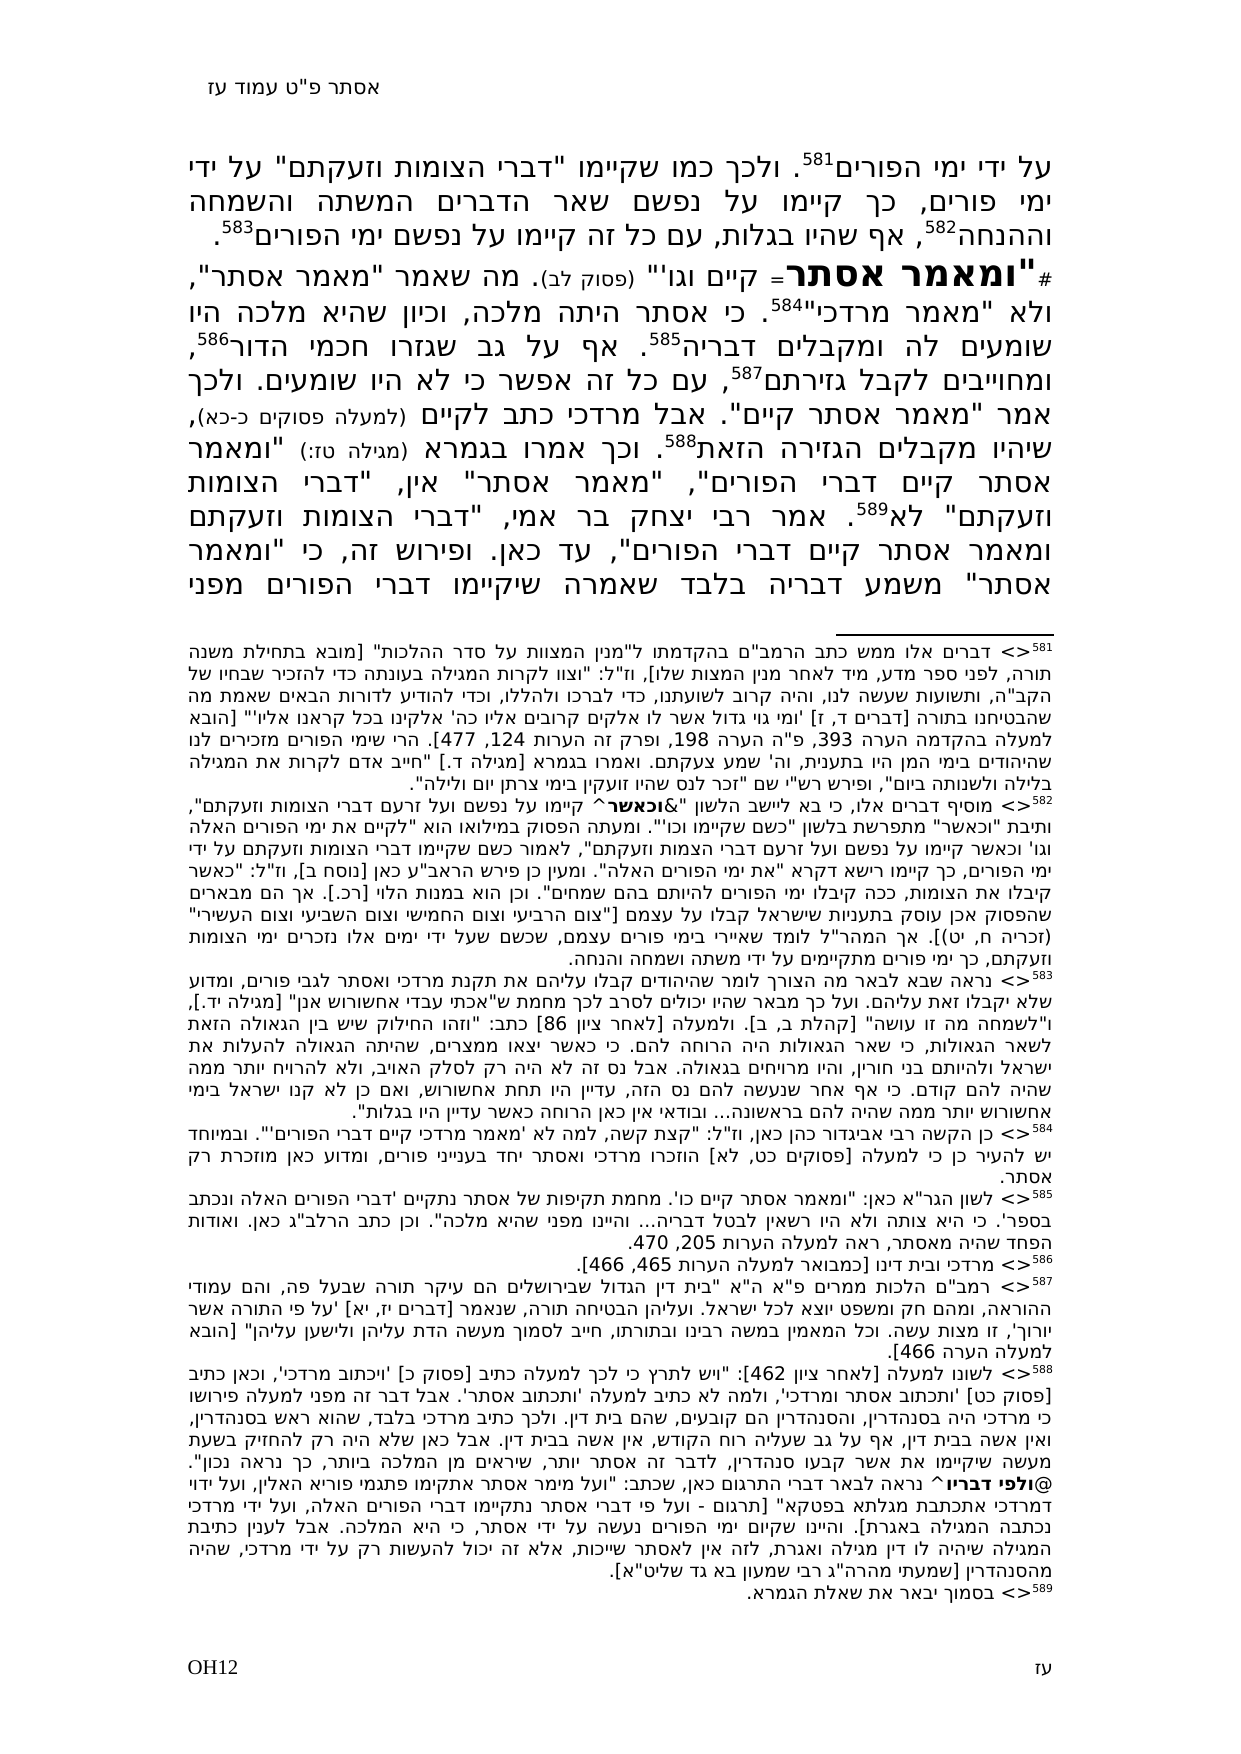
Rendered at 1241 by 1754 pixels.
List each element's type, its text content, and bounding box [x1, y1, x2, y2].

text #"ומאמר אסתר= קיים וגו'" (פסוק לב). מה שאמר "מאמר אסתר", ולא "מאמר מרדכי". כי אסתר היתה מלכה, וכיון שהיא מלכה היו שומעים לה ומקבלים דבריה. אף על גב שגזרו חכמי הדור, ומחוייבים לקבל גזירתם, עם כל זה אפשר כי לא היו שומעים. ולכך אמר "מאמר אסתר קיים". אבל מרדכי כתב לקיים (למעלה פסוקים כ-כא), שיהיו מקבלים הגזירה הזאת. וכך אמרו בגמרא (מגילה טז:) "ומאמר אסתר קיים דברי הפורים", "מאמר אסתר" אין, "דברי הצומות וזעקתם" לא. אמר רבי יצחק בר אמי, "דברי הצומות וזעקתם ומאמר אסתר קיים דברי הפורים", עד כאן. ופירוש זה, כי "ומאמר אסתר" משמע דבריה בלבד שאמרה שיקיימו דברי הפורים מפני [ש]השם יתברך הציל אותם מן המן, והם קיימו דברי הפורים. ודבר זה בודאי אינו כלל. ולכך פירושו "דברי הצומות וזעקתם קיים דברי הפורים". ומכל מקום אם לא היה מאמר אסתר, לא היו שומעים. ולכך לא הזכיר כאן מרדכי, כי מה שאמר "דברי הצומות וזעקתם קיים" הם דברי מרדכי, שהיו משבעים סנהדרין, והיו גוזרין לקיים דברי צומות וזעקתם על ידי ימי הפורים, כמו שהתבאר. "ומאמר אסתר" שכתבה להם שיקיימו ימי הפורים (למעלה פסוק כט), אלו שנים ביחד קיימו ימי הפורים. [187, 252, 1053, 601]
text #"וכאשר קיימו= על נפשם ועל זרעם דברי הצומות וזעקתם" (פסוק לא). ודבר כמו זה הוא מצוה בודאי לפרסם שהשם יתברך שמע צעקתם. ואין קיום לדבר זה שיהיו נזכרים דברי הצומות וזעקתם רק על ידי ימי הפורים. ולכך כמו שקיימו "דברי הצומות וזעקתם" על ידי ימי פורים, כך קיימו על נפשם שאר הדברים המשתה והשמחה וההנחה, אף שהיו בגלות, עם כל זה קיימו על נפשם ימי הפורים. [187, 150, 1053, 252]
